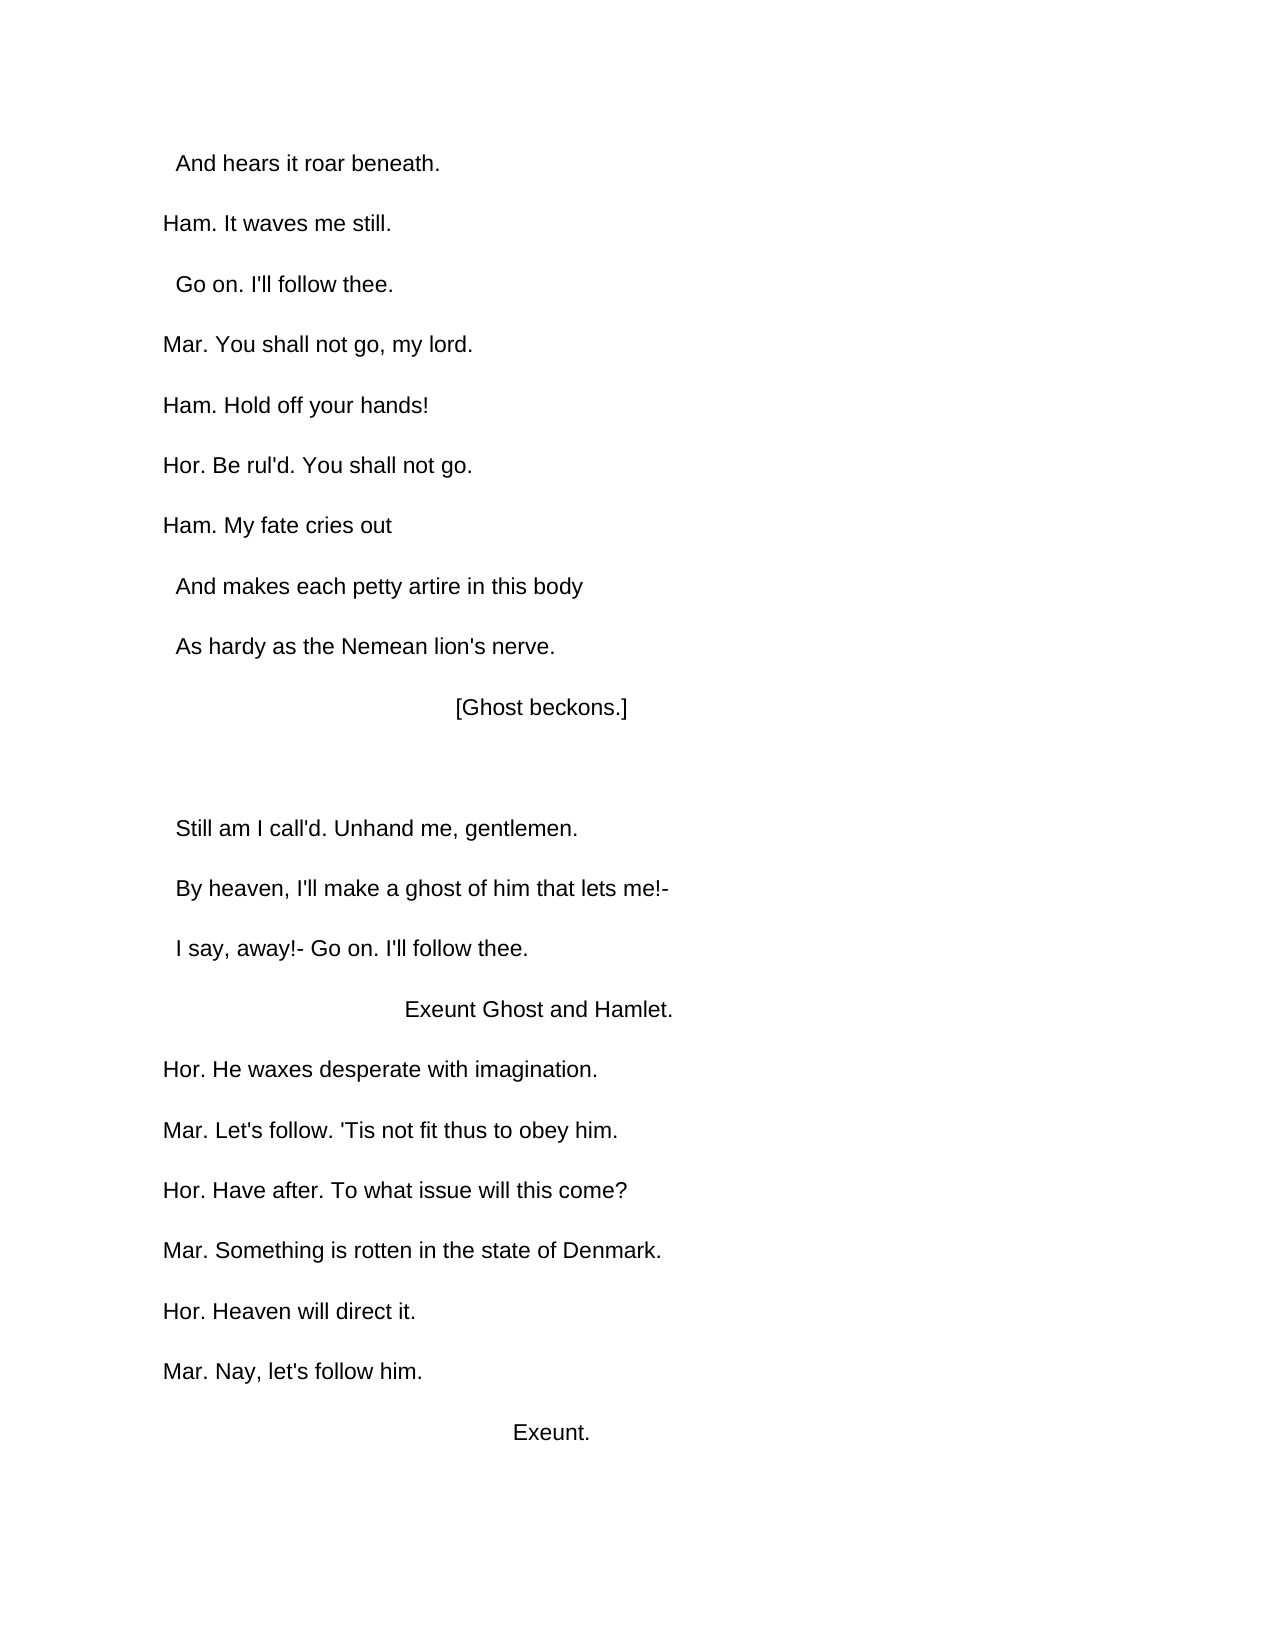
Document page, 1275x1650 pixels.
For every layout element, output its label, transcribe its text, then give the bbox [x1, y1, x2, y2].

text Exeunt. [150, 1419, 1125, 1445]
text Go on. I'll follow thee. [150, 271, 1125, 297]
text [Ghost beckons.] [150, 694, 1125, 720]
text And hears it roar beneath. [150, 150, 1125, 176]
text And makes each petty artire in this body [150, 573, 1125, 599]
text Hor. Be rul'd. You shall not go. [150, 452, 1125, 478]
text Hor. Heaven will direct it. [150, 1298, 1125, 1324]
text Mar. Let's follow. 'Tis not fit thus to obey him. [150, 1117, 1125, 1143]
text Hor. Have after. To what issue will this come? [150, 1177, 1125, 1203]
text As hardy as the Nemean lion's nerve. [150, 633, 1125, 660]
text Ham. Hold off your hands! [150, 392, 1125, 418]
text Ham. My fate cries out [150, 512, 1125, 539]
text Mar. Something is rotten in the state of Denmark. [150, 1237, 1125, 1264]
text Still am I call'd. Unhand me, gentlemen. [150, 814, 1125, 841]
text Exeunt Ghost and Hamlet. [150, 996, 1125, 1022]
text Mar. You shall not go, my lord. [150, 331, 1125, 358]
text Hor. He waxes desperate with imagination. [150, 1056, 1125, 1083]
text Mar. Nay, let's follow him. [150, 1358, 1125, 1385]
text I say, away!- Go on. I'll follow thee. [150, 935, 1125, 962]
text Ham. It waves me still. [150, 210, 1125, 237]
text By heaven, I'll make a ghost of him that lets me!- [150, 875, 1125, 901]
